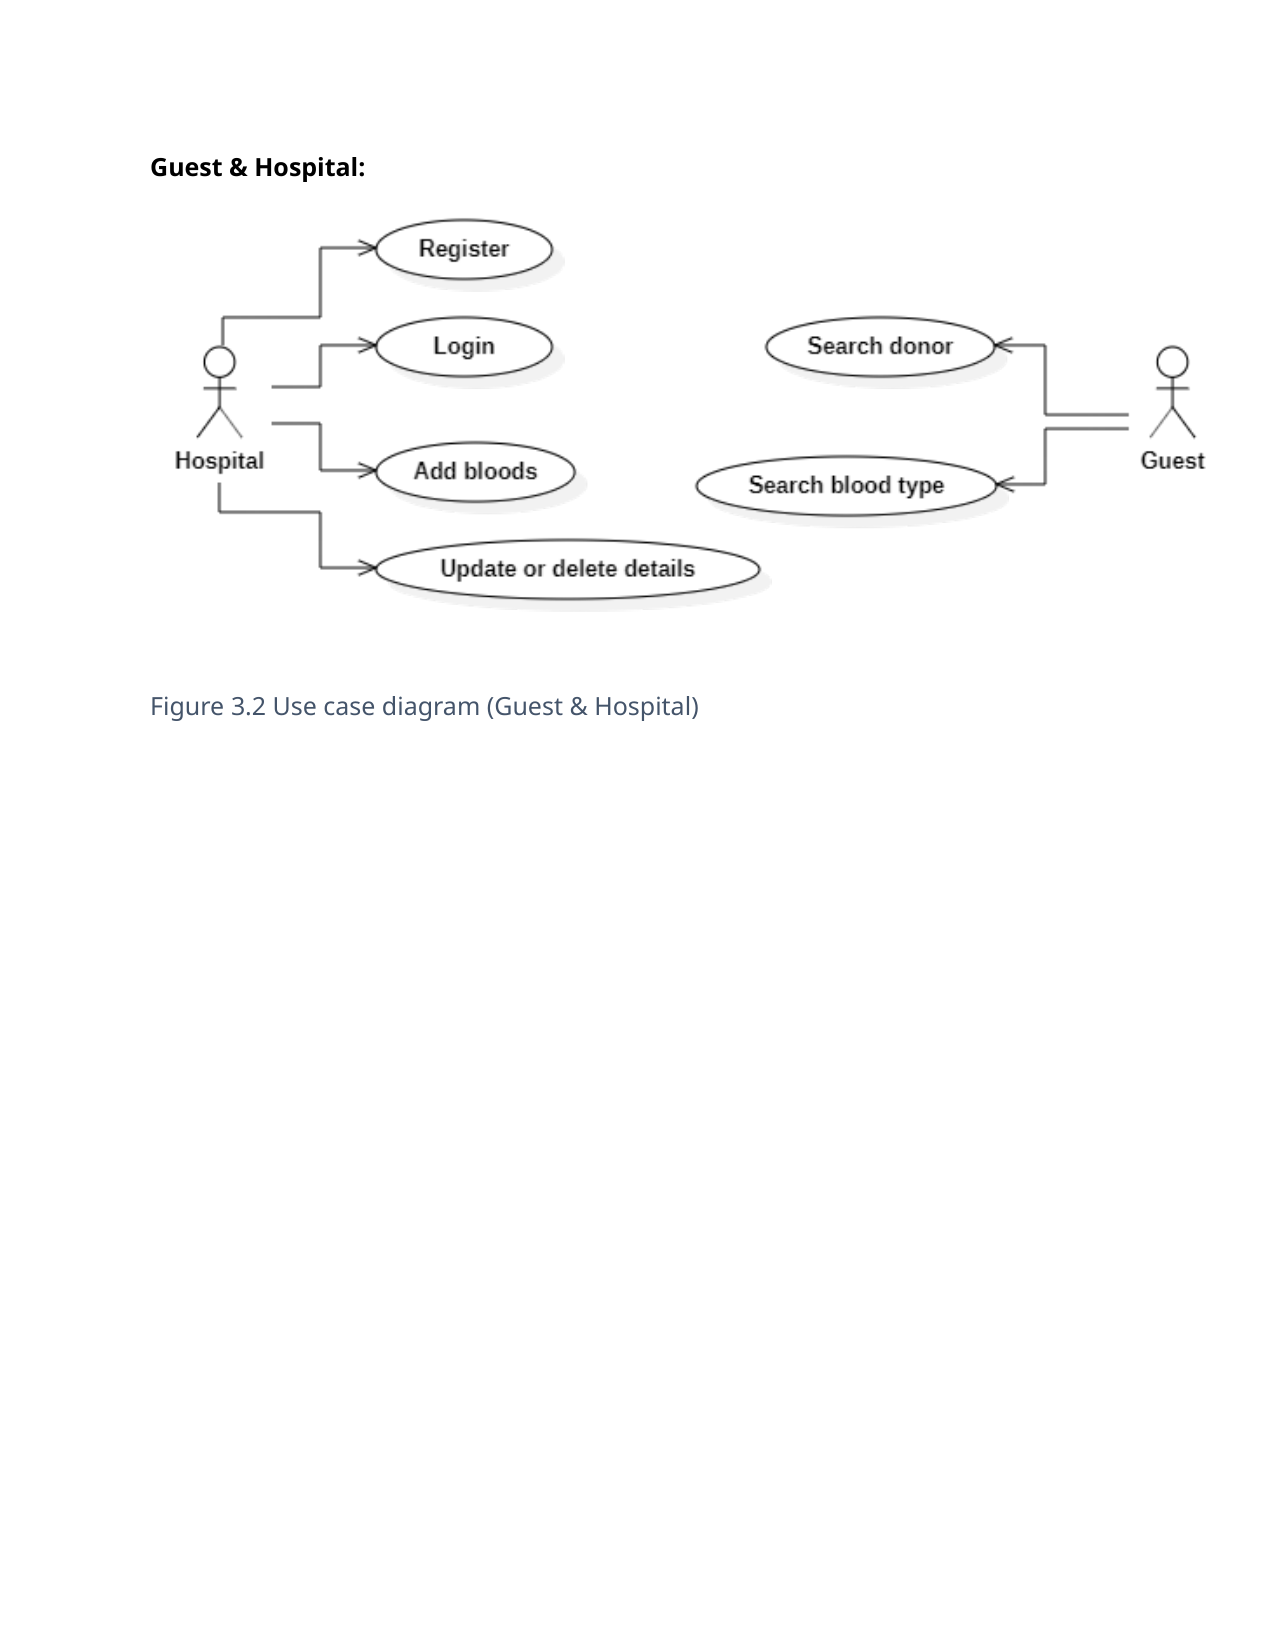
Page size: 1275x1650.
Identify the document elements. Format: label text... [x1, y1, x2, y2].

text Figure 3.2 Use case diagram (Guest & Hospital) [150, 688, 1125, 722]
text Guest & Hospital: [150, 150, 1125, 184]
picture [150, 203, 1275, 669]
